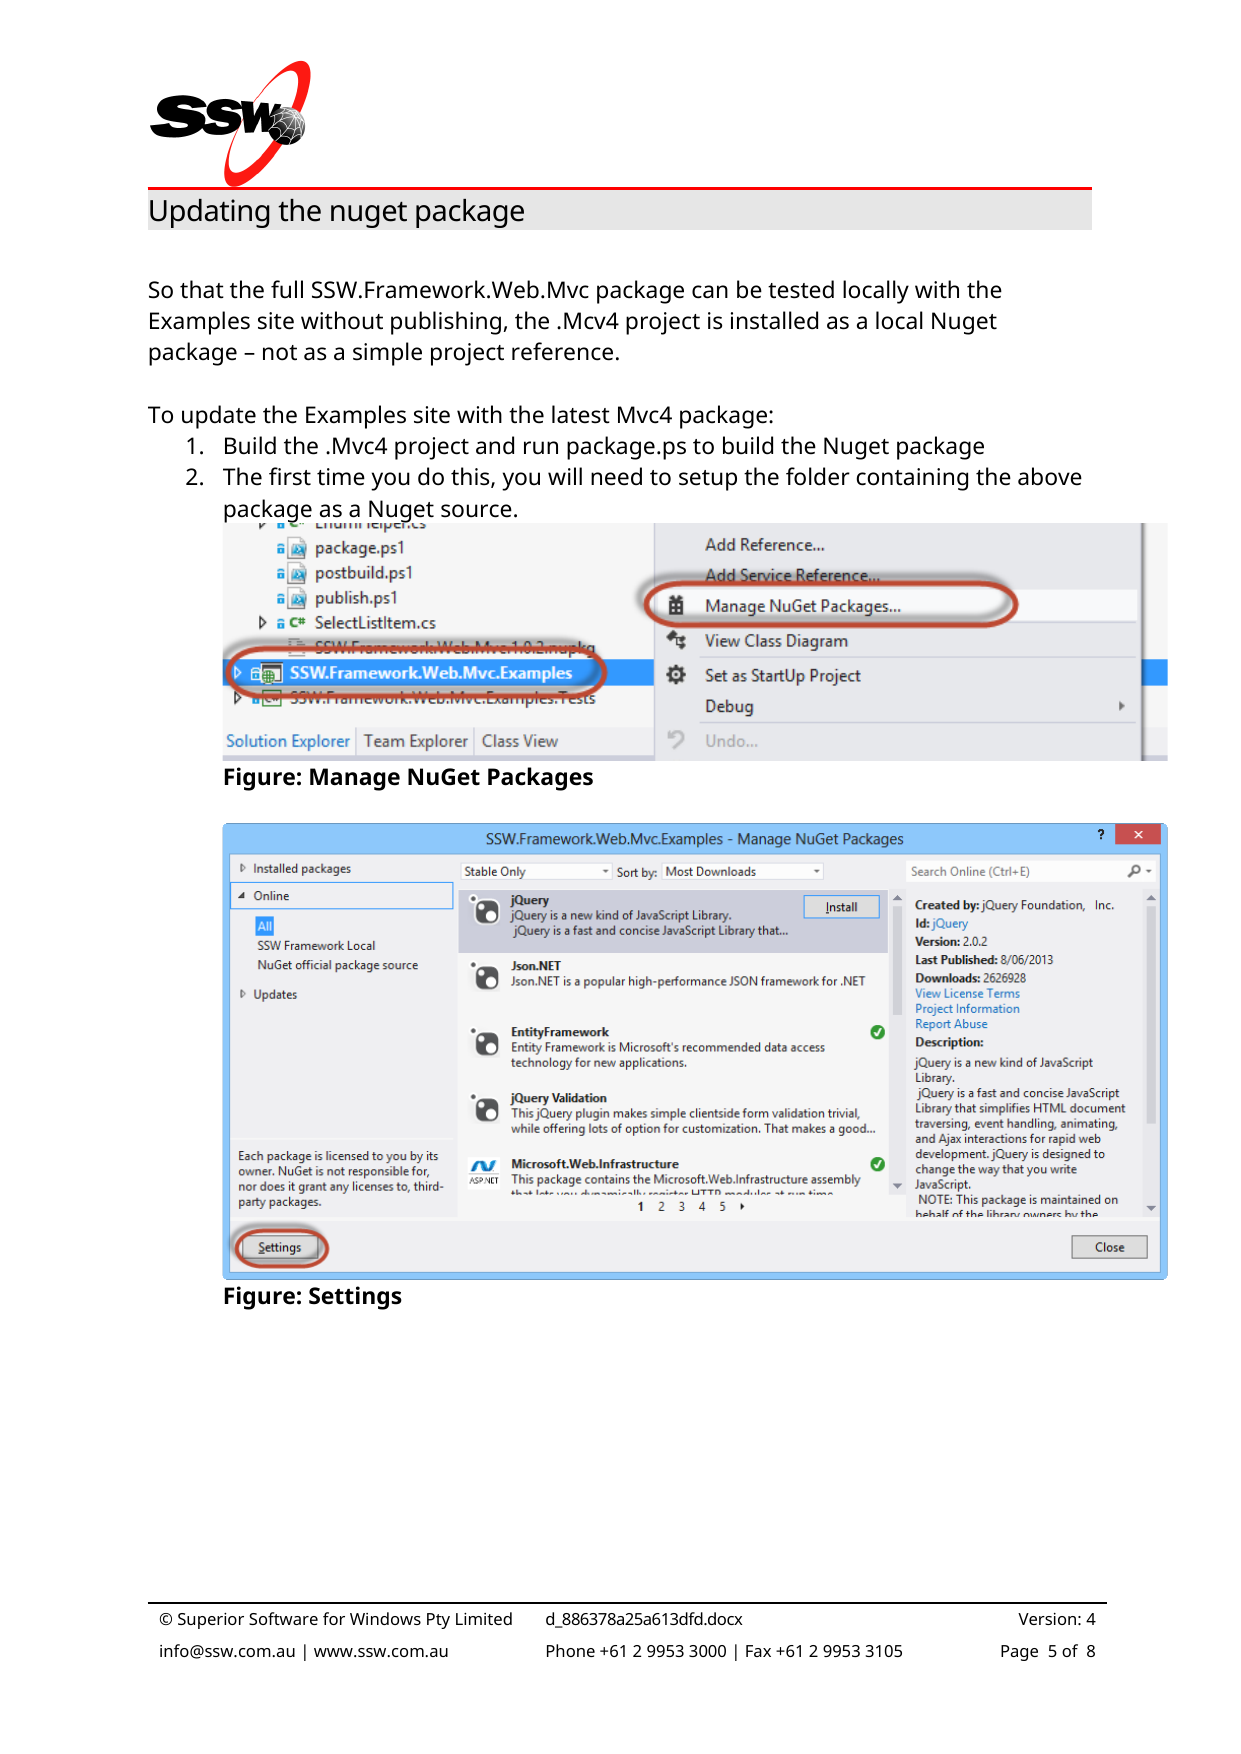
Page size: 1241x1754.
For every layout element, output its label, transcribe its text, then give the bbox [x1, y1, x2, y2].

subtitle Updating the nuget package [148, 190, 1092, 230]
list Build the .Mvc4 project and run package.ps to build the Nuget package [185, 430, 1092, 461]
picture [222, 523, 1168, 761]
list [185, 461, 1092, 1405]
text To update the Examples site with the latest Mvc4 package: [148, 399, 1092, 430]
text So that the full SSW.Framework.Web.Mvc package can be tested locally with the Examples site without publishing, the .Mcv4 project is installed as a local Nuget package – not as a simple project reference. [148, 274, 1092, 367]
picture [147, 59, 312, 187]
picture [222, 823, 1168, 1280]
